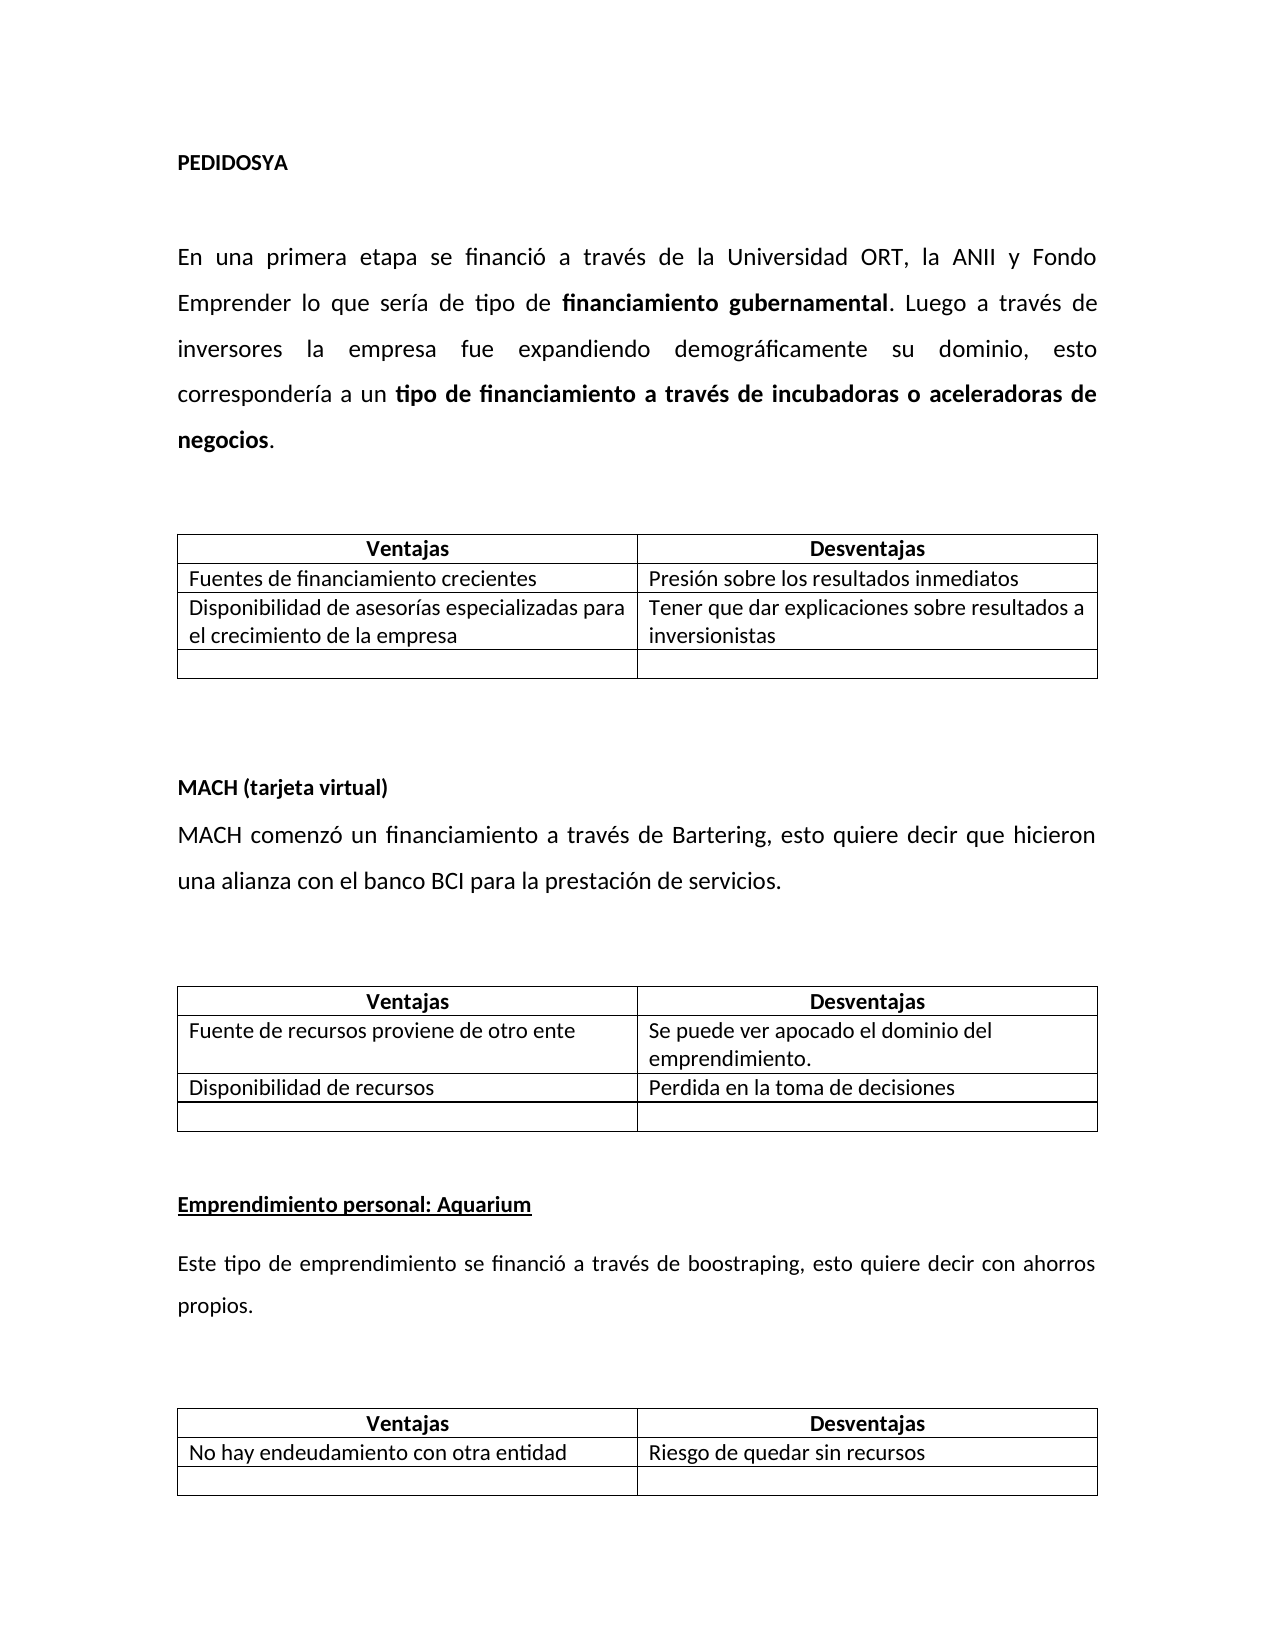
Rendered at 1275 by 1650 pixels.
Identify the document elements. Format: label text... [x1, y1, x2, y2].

table_cell Fuentes de financiamiento crecientes [178, 564, 637, 592]
text MACH (tarjeta virtual) [177, 773, 1098, 801]
text En una primera etapa se financió a través de la Universidad ORT, la ANII y Fondo Emprender lo que sería de tipo de financiamiento gubernamental. Luego a través de inversores la empresa fue expandiendo demográficamente su dominio, esto correspondería a un tipo de financiamiento a través de incubadoras o aceleradoras de negocios. [177, 241, 1098, 455]
text PEDIDOSYA [177, 148, 1098, 176]
table_cell [178, 1467, 637, 1495]
table_cell [178, 1103, 637, 1131]
table_cell Disponibilidad de recursos [178, 1074, 637, 1101]
text MACH comenzó un financiamiento a través de Bartering, esto quiere decir que hicieron una alianza con el banco BCI para la prestación de servicios. [177, 819, 1098, 896]
table_cell Fuente de recursos proviene de otro ente [178, 1016, 637, 1072]
table_cell Disponibilidad de asesorías especializadas para el crecimiento de la empresa [178, 593, 637, 649]
table_cell [638, 1467, 1097, 1495]
table_header Desventajas [638, 535, 1097, 563]
text Este tipo de emprendimiento se financió a través de boostraping, esto quiere decir con ahorros propios. [177, 1249, 1098, 1319]
table_cell Tener que dar explicaciones sobre resultados a inversionistas [638, 593, 1097, 649]
table_cell Perdida en la toma de decisiones [638, 1074, 1097, 1101]
table_cell [638, 650, 1097, 678]
table_header Ventajas [178, 987, 637, 1015]
table_cell Presión sobre los resultados inmediatos [638, 564, 1097, 592]
table_cell No hay endeudamiento con otra entidad [178, 1438, 637, 1466]
table_header Desventajas [638, 1409, 1097, 1437]
table_header Ventajas [178, 535, 637, 563]
text Emprendimiento personal: Aquarium [177, 1190, 1098, 1218]
table_cell [638, 1103, 1097, 1131]
table_cell Riesgo de quedar sin recursos [638, 1438, 1097, 1466]
table_header Desventajas [638, 987, 1097, 1015]
table_header Ventajas [178, 1409, 637, 1437]
table_cell [178, 650, 637, 678]
table_cell Se puede ver apocado el dominio del emprendimiento. [638, 1016, 1097, 1072]
